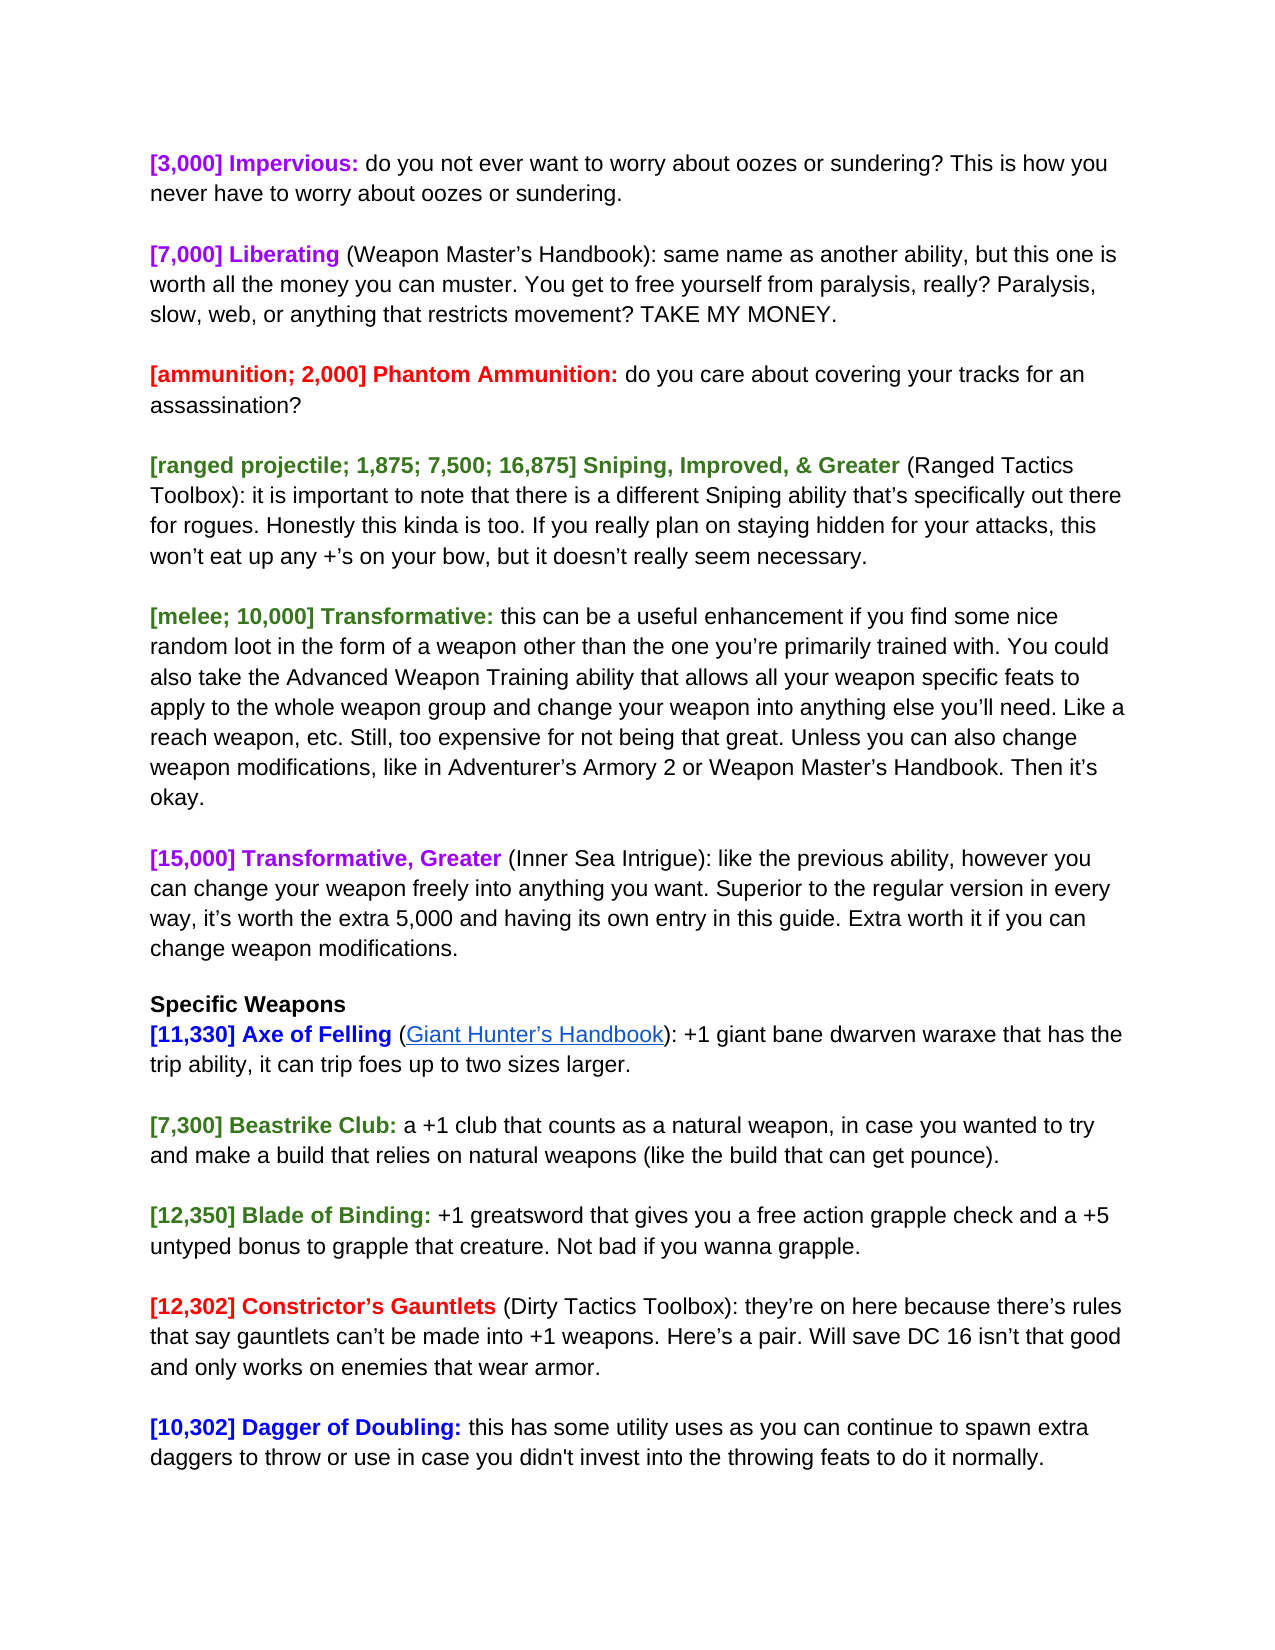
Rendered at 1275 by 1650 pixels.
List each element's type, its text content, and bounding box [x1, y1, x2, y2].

text [melee; 10,000] Transformative: this can be a useful enhancement if you find some nice random loot in the form of a weapon other than the one you’re primarily trained with. You could also take the Advanced Weapon Training ability that allows all your weapon specific feats to apply to the whole weapon group and change your weapon into anything else you’ll need. Like a reach weapon, etc. Still, too expensive for not being that great. Unless you can also change weapon modifications, like in Adventurer’s Armory 2 or Weapon Master’s Handbook. Then it’s okay. [150, 603, 1125, 811]
text [7,000] Liberating (Weapon Master’s Handbook): same name as another ability, but this one is worth all the money you can muster. You get to free yourself from paralysis, really? Paralysis, slow, web, or anything that restricts movement? TAKE MY MONEY. [150, 241, 1125, 327]
text [ranged projectile; 1,875; 7,500; 16,875] Sniping, Improved, & Greater (Ranged Tactics Toolbox): it is important to note that there is a different Sniping ability that’s specifically out there for rogues. Honestly this kinda is too. If you really plan on staying hidden for your attacks, this won’t eat up any +’s on your bow, but it doesn’t really seem necessary. [150, 452, 1125, 569]
text [ammunition; 2,000] Phantom Ammunition: do you care about covering your tracks for an assassination? [150, 361, 1125, 418]
text [12,302] Constrictor’s Gauntlets (Dirty Tactics Toolbox): they’re on here because there’s rules that say gauntlets can’t be made into +1 weapons. Here’s a pair. Will save DC 16 isn’t that good and only works on enemies that wear armor. [150, 1293, 1125, 1380]
text [11,330] Axe of Felling (Giant Hunter’s Handbook): +1 giant bane dwarven waraxe that has the trip ability, it can trip foes up to two sizes larger. [150, 1021, 1125, 1078]
text [15,000] Transformative, Greater (Inner Sea Intrigue): like the previous ability, however you can change your weapon freely into anything you want. Superior to the regular version in every way, it’s worth the extra 5,000 and having its own entry in this guide. Extra worth it if you can change weapon modifications. [150, 845, 1125, 962]
subtitle Specific Weapons [150, 991, 1125, 1017]
text [12,350] Blade of Binding: +1 greatsword that gives you a free action grapple check and a +5 untyped bonus to grapple that creature. Not bad if you wanna grapple. [150, 1202, 1125, 1259]
text [7,300] Beastrike Club: a +1 club that counts as a natural weapon, in case you wanted to try and make a build that relies on natural weapons (like the build that can get pounce). [150, 1112, 1125, 1168]
text [3,000] Impervious: do you not ever want to worry about oozes or sundering? This is how you never have to worry about oozes or sundering. [150, 150, 1125, 207]
text [10,302] Dagger of Doubling: this has some utility uses as you can continue to spawn extra daggers to throw or use in case you didn't invest into the throwing feats to do it normally. [150, 1414, 1125, 1470]
